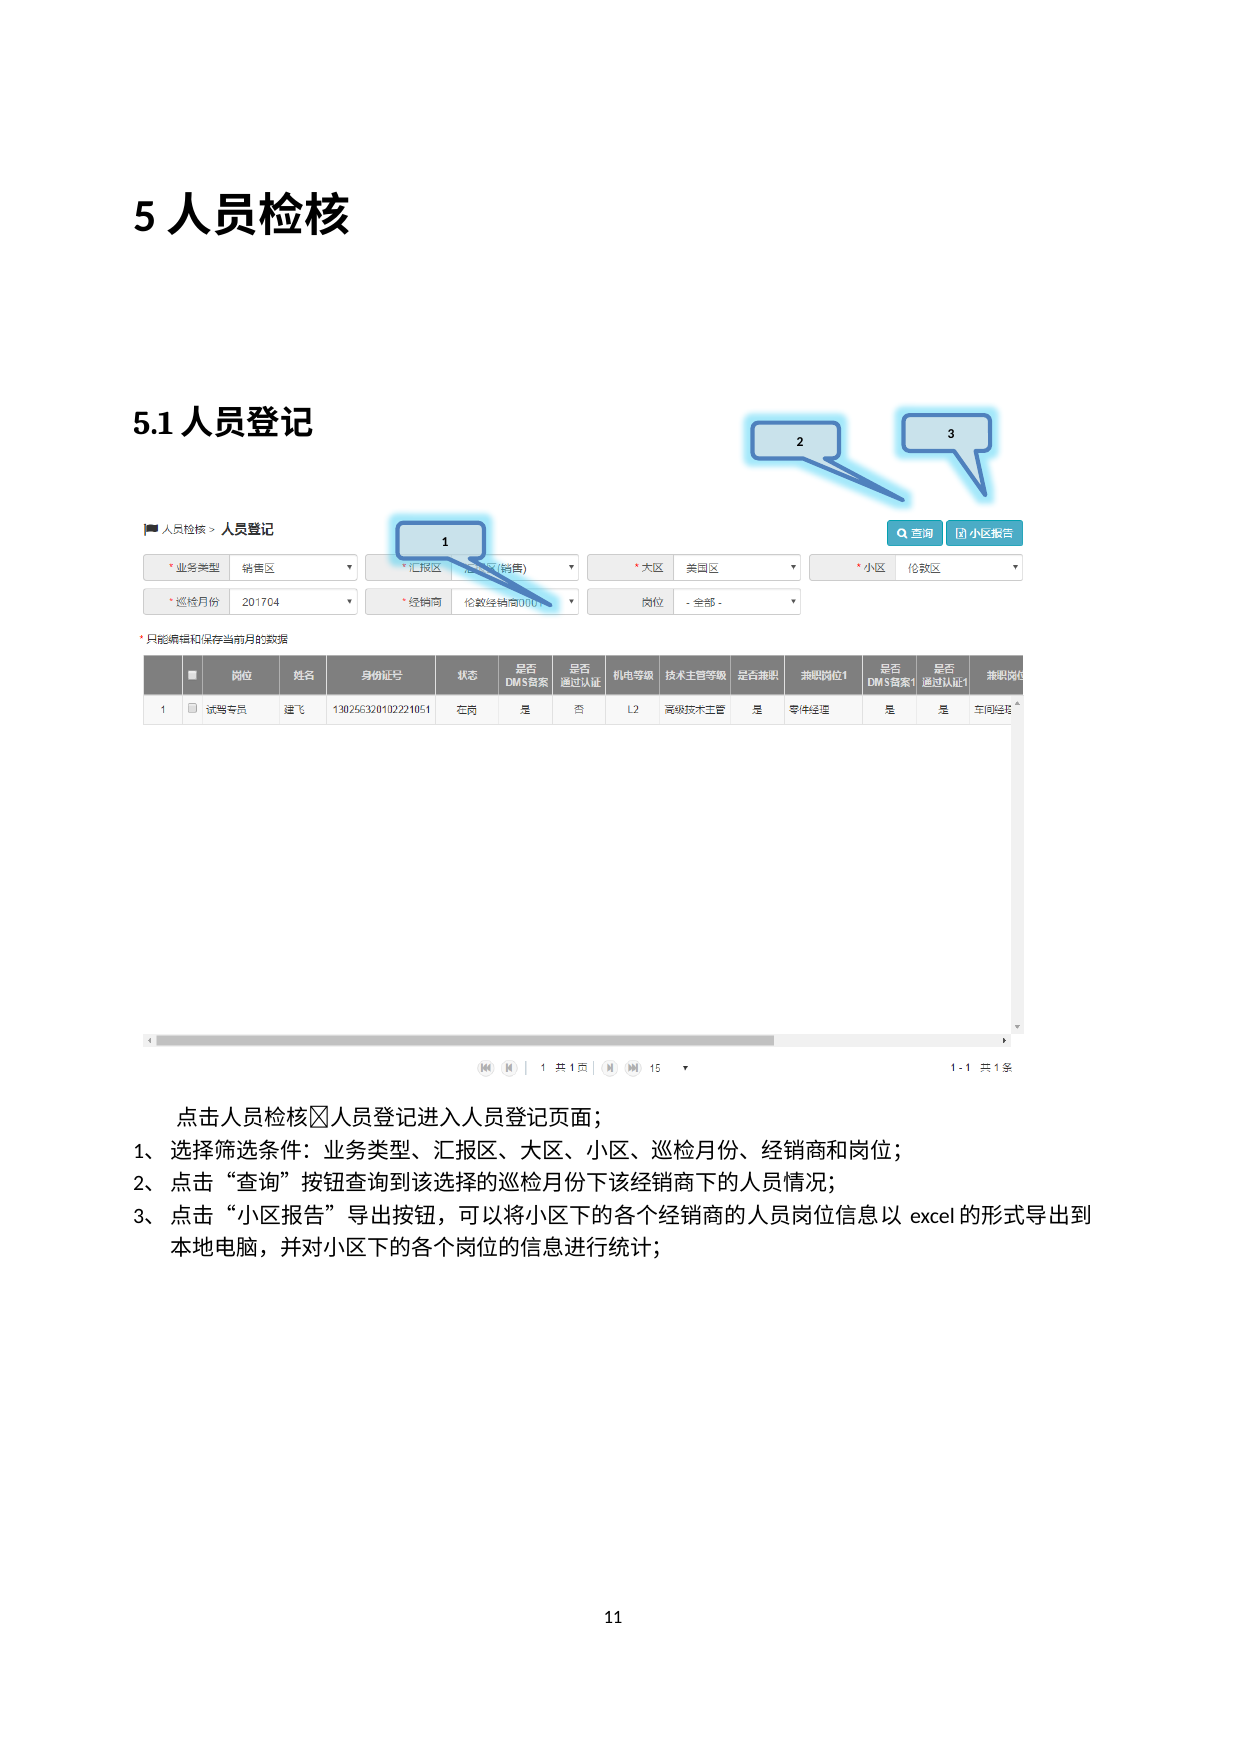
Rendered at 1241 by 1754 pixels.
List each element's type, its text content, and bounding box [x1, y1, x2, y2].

list 点击“查询”按钮查询到该选择的巡检月份下该经销商下的人员情况； [133, 1165, 1093, 1197]
list 选择筛选条件：业务类型、汇报区、大区、小区、巡检月份、经销商和岗位； [133, 1132, 1093, 1165]
text 点击人员检核人员登记进入人员登记页面； [133, 1100, 1093, 1132]
list 点击“小区报告”导出按钮，可以将小区下的各个经销商的人员岗位信息以excel的形式导出到本地电脑，并对小区下的各个岗位的信息进行统计； [133, 1197, 1093, 1262]
subtitle 5.1人员登记 [133, 388, 1093, 453]
picture [132, 515, 1033, 1085]
subtitle 5 人员检核 [133, 162, 1093, 260]
